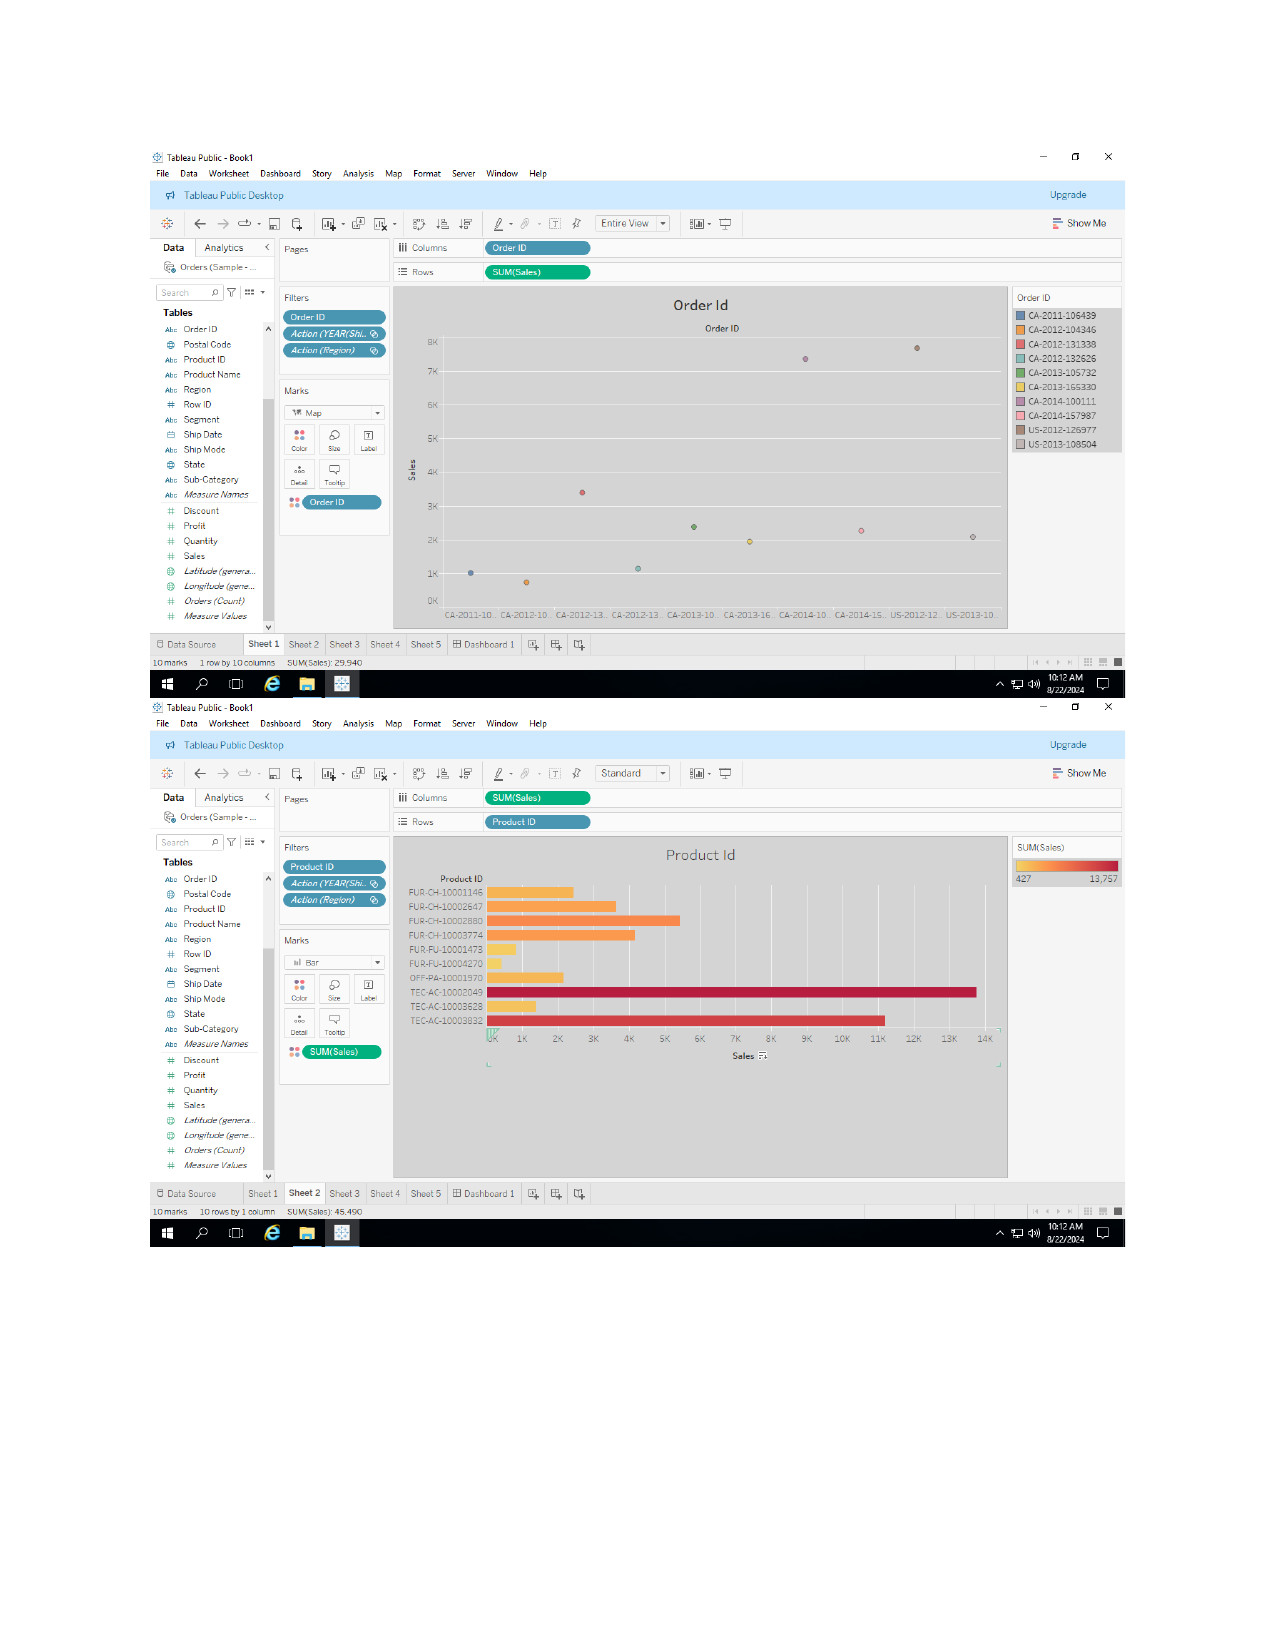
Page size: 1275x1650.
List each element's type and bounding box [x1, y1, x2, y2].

picture [150, 699, 1125, 1247]
picture [150, 150, 1125, 698]
